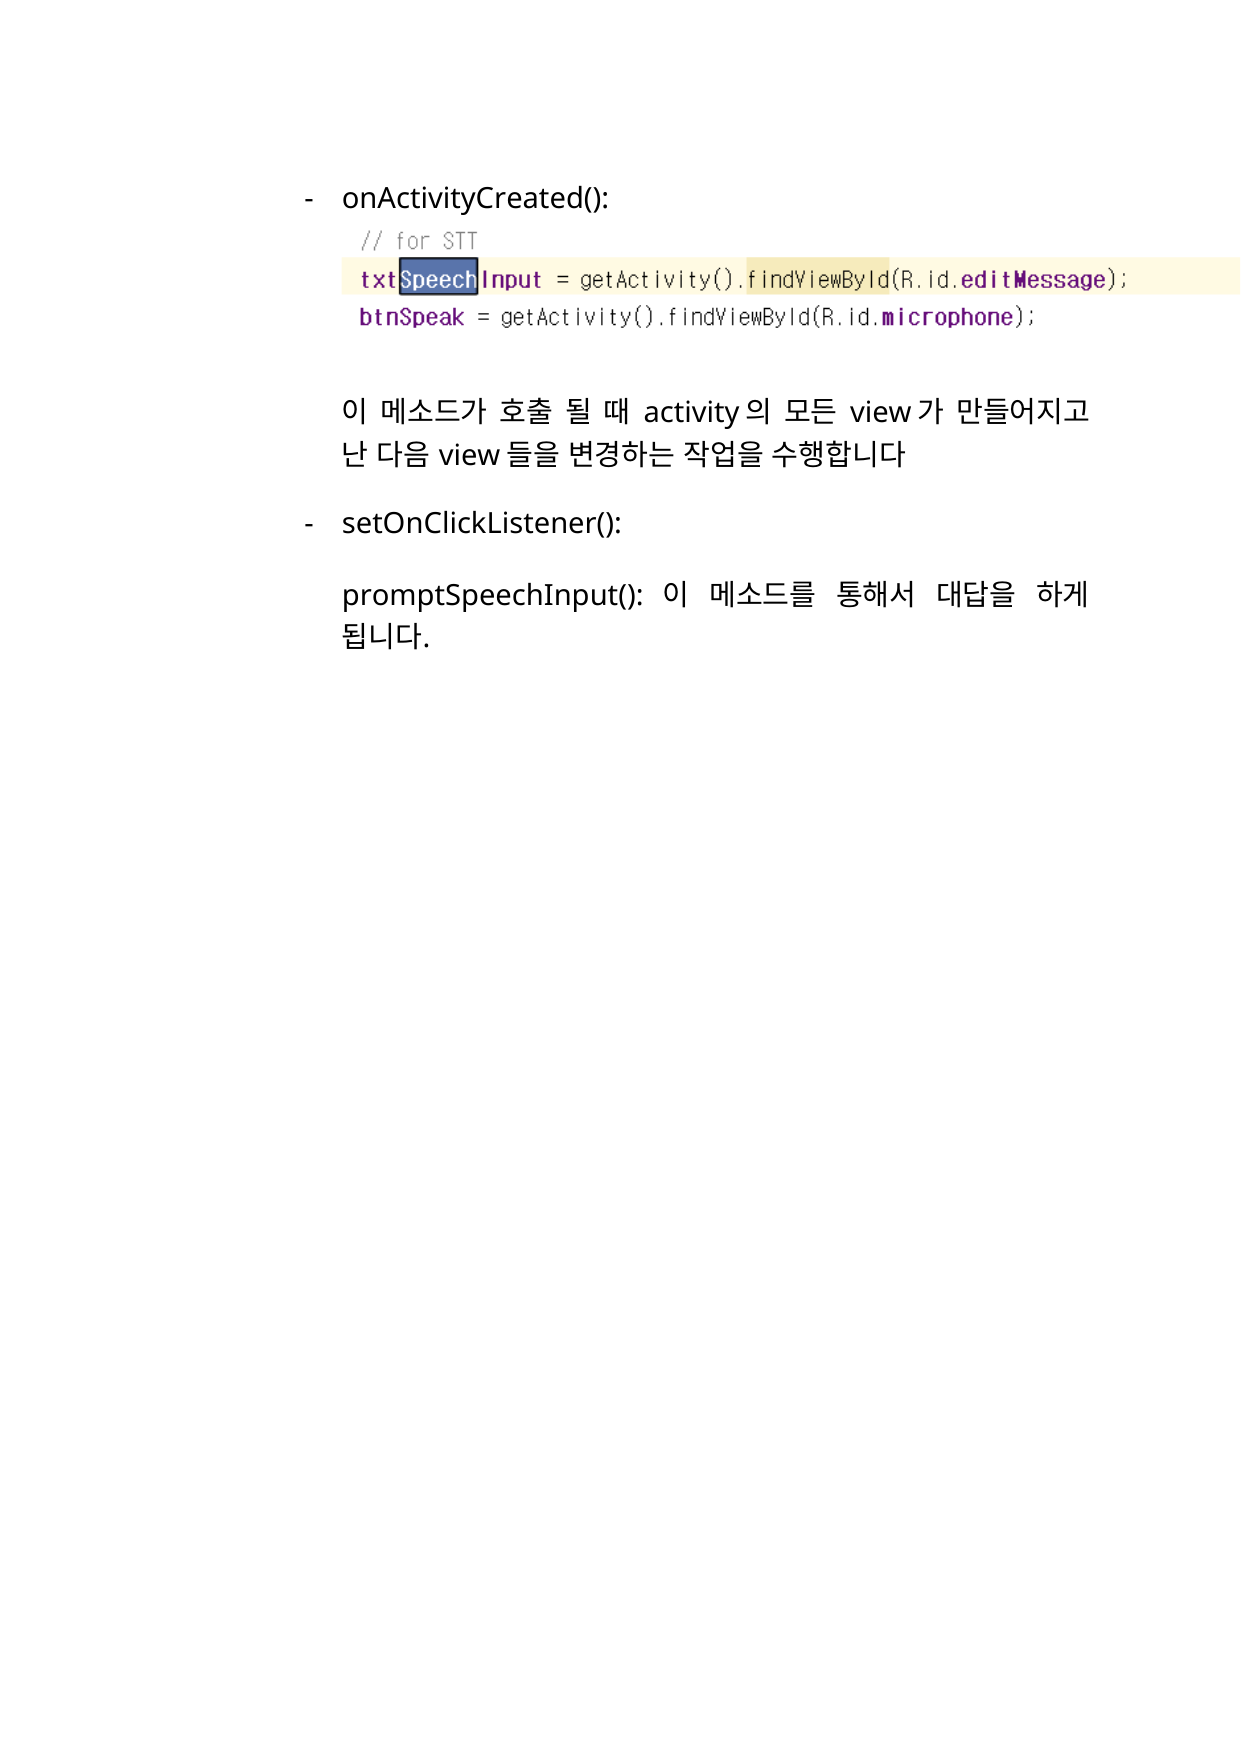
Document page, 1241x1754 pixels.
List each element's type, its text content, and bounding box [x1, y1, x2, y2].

list setOnClickListener(): [304, 503, 1090, 542]
list 이 메소드가 호출 될 때 activity의 모든 view가 만들어지고 난 다음 view들을 변경하는 작업을 수행합니다 [342, 389, 1090, 473]
picture [341, 216, 1241, 360]
list promptSpeechInput(): 이 메소드를 통해서 대답을 하게 됩니다. [342, 571, 1090, 656]
